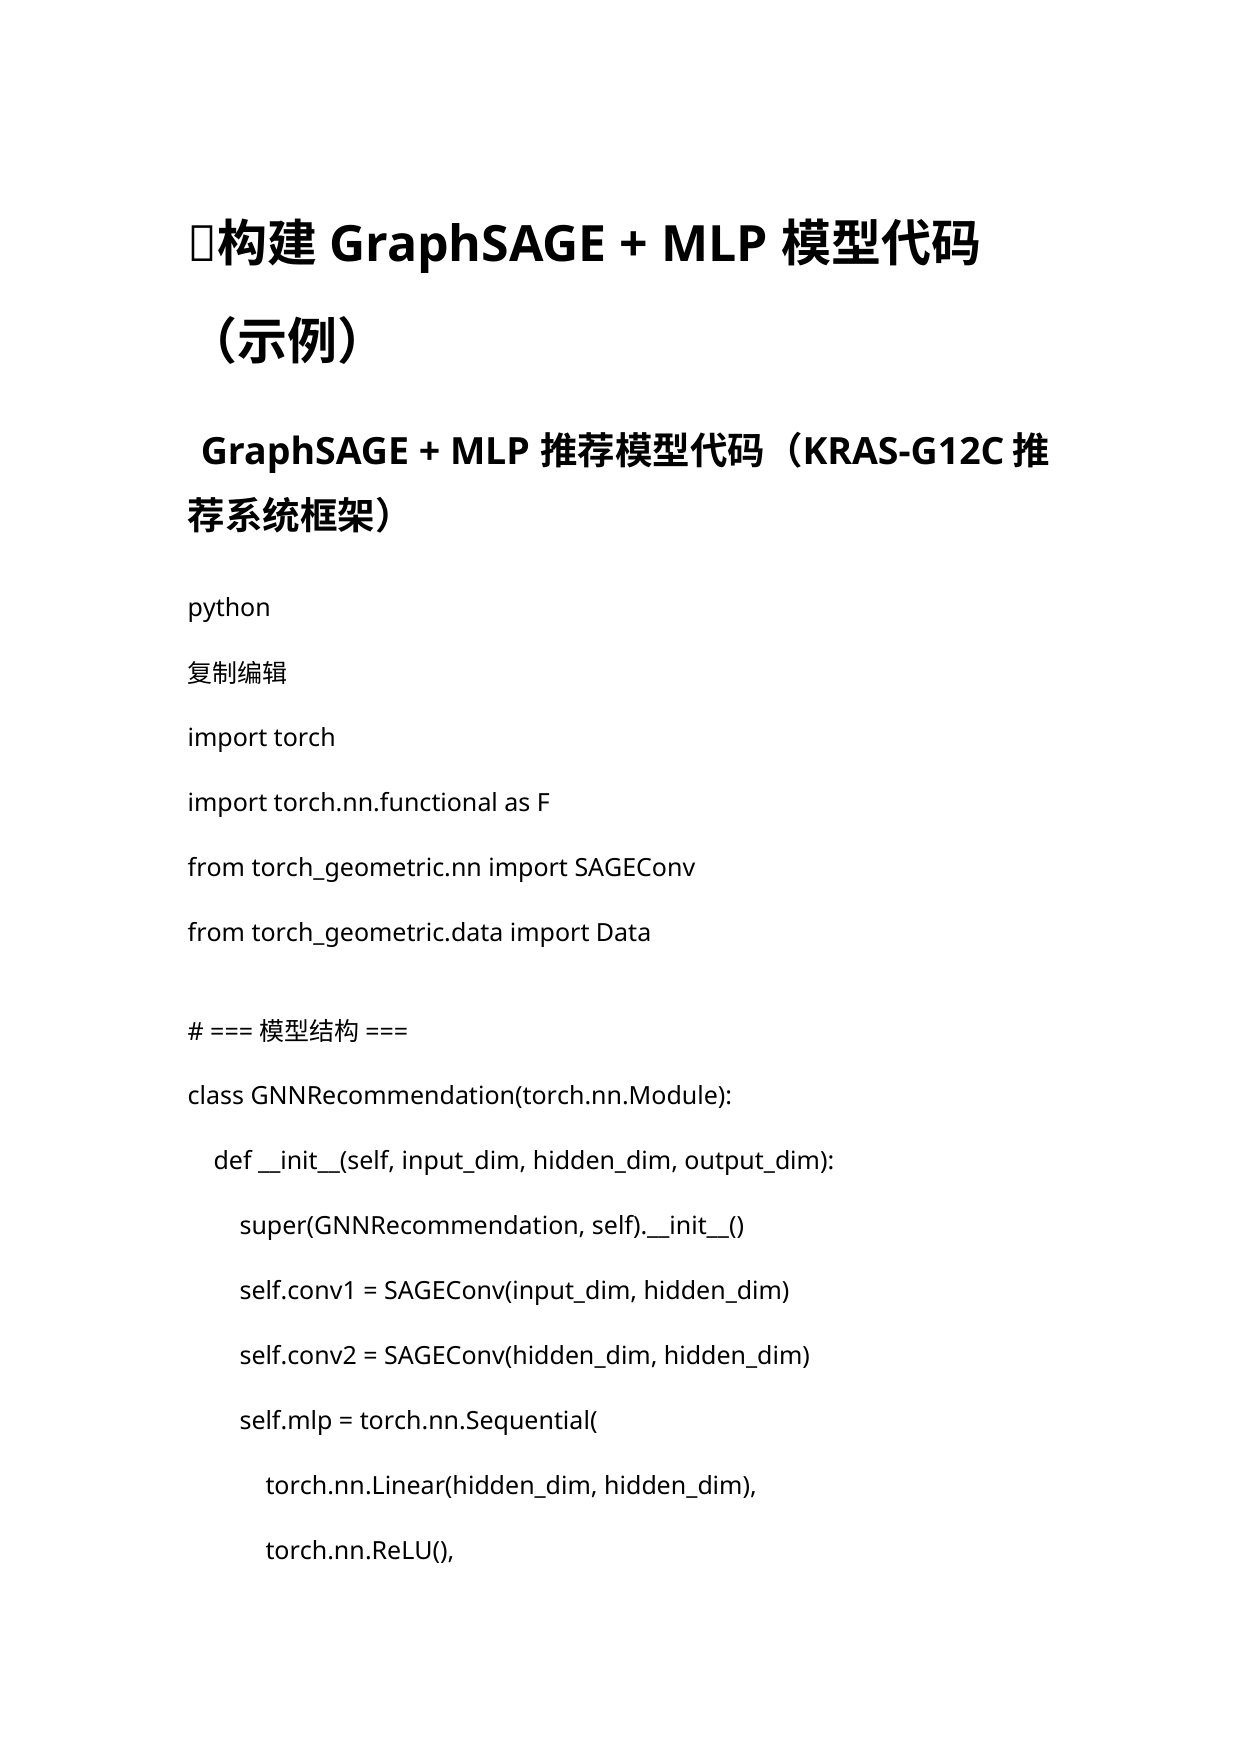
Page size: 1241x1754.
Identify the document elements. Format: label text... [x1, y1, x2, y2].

text torch.nn.Linear(hidden_dim, hidden_dim), [187, 1452, 1053, 1517]
text self.conv1 = SAGEConv(input_dim, hidden_dim) [187, 1257, 1053, 1322]
text self.conv2 = SAGEConv(hidden_dim, hidden_dim) [187, 1322, 1053, 1387]
text import torch.nn.functional as F [187, 769, 1053, 834]
text ✅构建 GraphSAGE + MLP 模型代码（示例） [187, 191, 1053, 386]
text GraphSAGE + MLP 推荐模型代码（KRAS-G12C推荐系统框架） [187, 415, 1053, 545]
text torch.nn.ReLU(), [187, 1517, 1053, 1582]
text super(GNNRecommendation, self).__init__() [187, 1192, 1053, 1257]
text self.mlp = torch.nn.Sequential( [187, 1387, 1053, 1452]
text class GNNRecommendation(torch.nn.Module): [187, 1062, 1053, 1127]
text from torch_geometric.data import Data [187, 899, 1053, 964]
text def __init__(self, input_dim, hidden_dim, output_dim): [187, 1127, 1053, 1192]
text from torch_geometric.nn import SAGEConv [187, 834, 1053, 899]
text import torch [187, 704, 1053, 769]
text # === 模型结构 === [187, 997, 1053, 1062]
text 复制编辑 [187, 639, 1053, 704]
text python [187, 574, 1053, 639]
